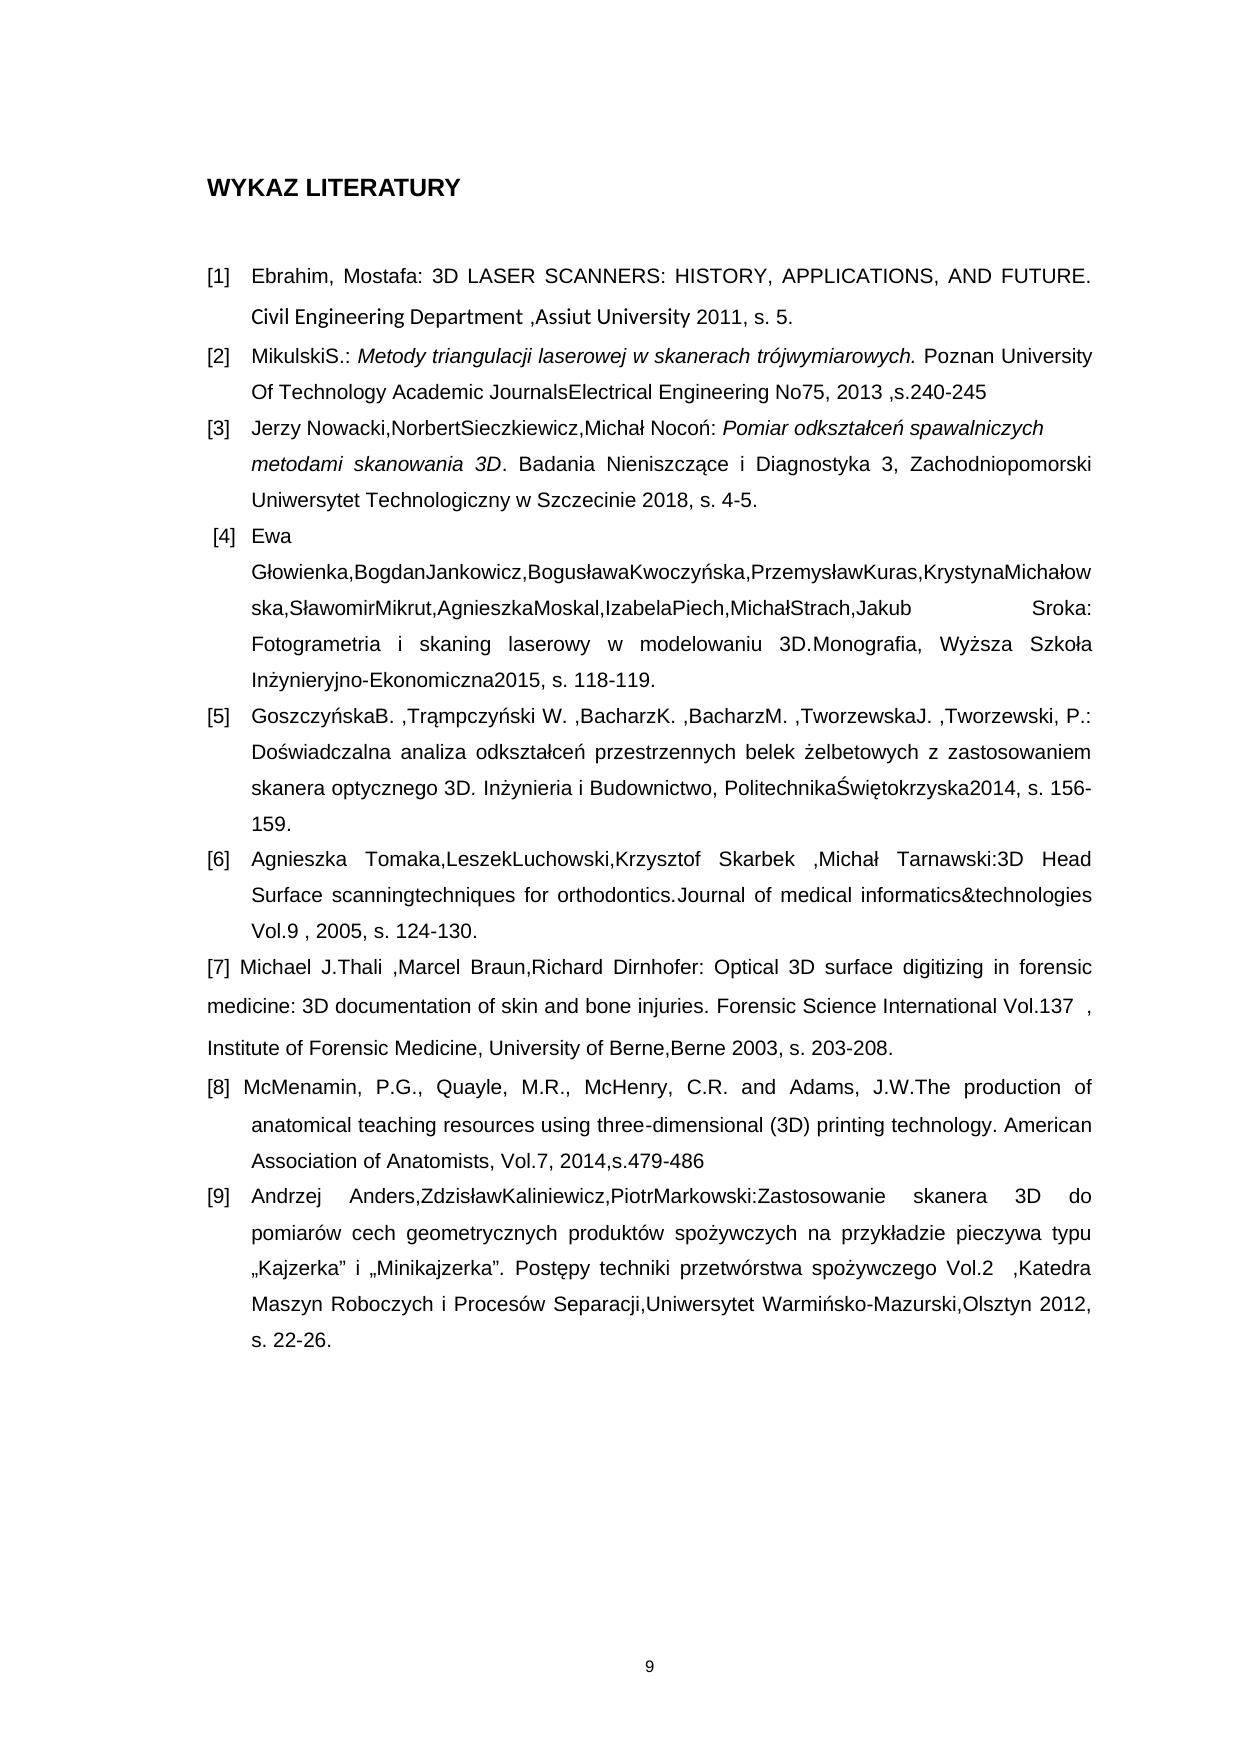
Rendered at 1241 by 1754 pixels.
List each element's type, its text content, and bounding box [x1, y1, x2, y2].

text [3] Jerzy Nowacki,NorbertSieczkiewicz,Michał Nocoń: Pomiar odkształceń spawalniczych [207, 416, 1092, 440]
text [2] MikulskiS.: Metody triangulacji laserowej w skanerach trójwymiarowych. Poznan University Of Technology Academic JournalsElectrical Engineering No75, 2013 ,s.240-245 [207, 344, 1092, 404]
text [8] McMenamin, P.G., Quayle, M.R., McHenry, C.R. and Adams, J.W.The production of anatomical teaching resources using three‐dimensional (3D) printing technology. American Association of Anatomists, Vol.7, 2014,s.479-486 [207, 1075, 1092, 1172]
text [1] Ebrahim, Mostafa: 3D LASER SCANNERS: HISTORY, APPLICATIONS, AND FUTURE. Civil Engineering Department ,Assiut University 2011, s. 5. [207, 264, 1092, 330]
text [5] GoszczyńskaB. ,Trąmpczyński W. ,BacharzK. ,BacharzM. ,TworzewskaJ. ,Tworzewski, P.: Doświadczalna analiza odkształceń przestrzennych belek żelbetowych z zastosowaniem skanera optycznego 3D. Inżynieria i Budownictwo, PolitechnikaŚwiętokrzyska2014, s. 156-159. [207, 703, 1092, 835]
subtitle WYKAZ LITERATURY [207, 173, 1092, 201]
text [7] Michael J.Thali ,Marcel Braun,Richard Dirnhofer: Optical 3D surface digitizing in forensic medicine: 3D documentation of skin and bone injuries. Forensic Science International Vol.137 , Institute of Forensic Medicine, University of Berne,Berne 2003, s. 203-208. [207, 955, 1092, 1061]
text [9] Andrzej Anders,ZdzisławKaliniewicz,PiotrMarkowski:Zastosowanie skanera 3D do pomiarów cech geometrycznych produktów spożywczych na przykładzie pieczywa typu „Kajzerka” i „Minikajzerka”. Postępy techniki przetwórstwa spożywczego Vol.2 ,Katedra Maszyn Roboczych i Procesów Separacji,Uniwersytet Warmińsko-Mazurski,Olsztyn 2012, s. 22-26. [207, 1184, 1092, 1352]
text [6] Agnieszka Tomaka,LeszekLuchowski,Krzysztof Skarbek ,Michał Tarnawski:3D Head Surface scanningtechniques for orthodontics.Journal of medical informatics&technologies Vol.9 , 2005, s. 124-130. [207, 847, 1092, 943]
text metodami skanowania 3D. Badania Nieniszczące i Diagnostyka 3, Zachodniopomorski Uniwersytet Technologiczny w Szczecinie 2018, s. 4-5. [207, 452, 1092, 512]
text [4] Ewa Głowienka,BogdanJankowicz,BogusławaKwoczyńska,PrzemysławKuras,KrystynaMichałowska,SławomirMikrut,AgnieszkaMoskal,IzabelaPiech,MichałStrach,Jakub Sroka: Fotogrametria i skaning laserowy w modelowaniu 3D.Monografia, Wyższa Szkoła Inżynieryjno-Ekonomiczna2015, s. 118-119. [207, 524, 1092, 692]
